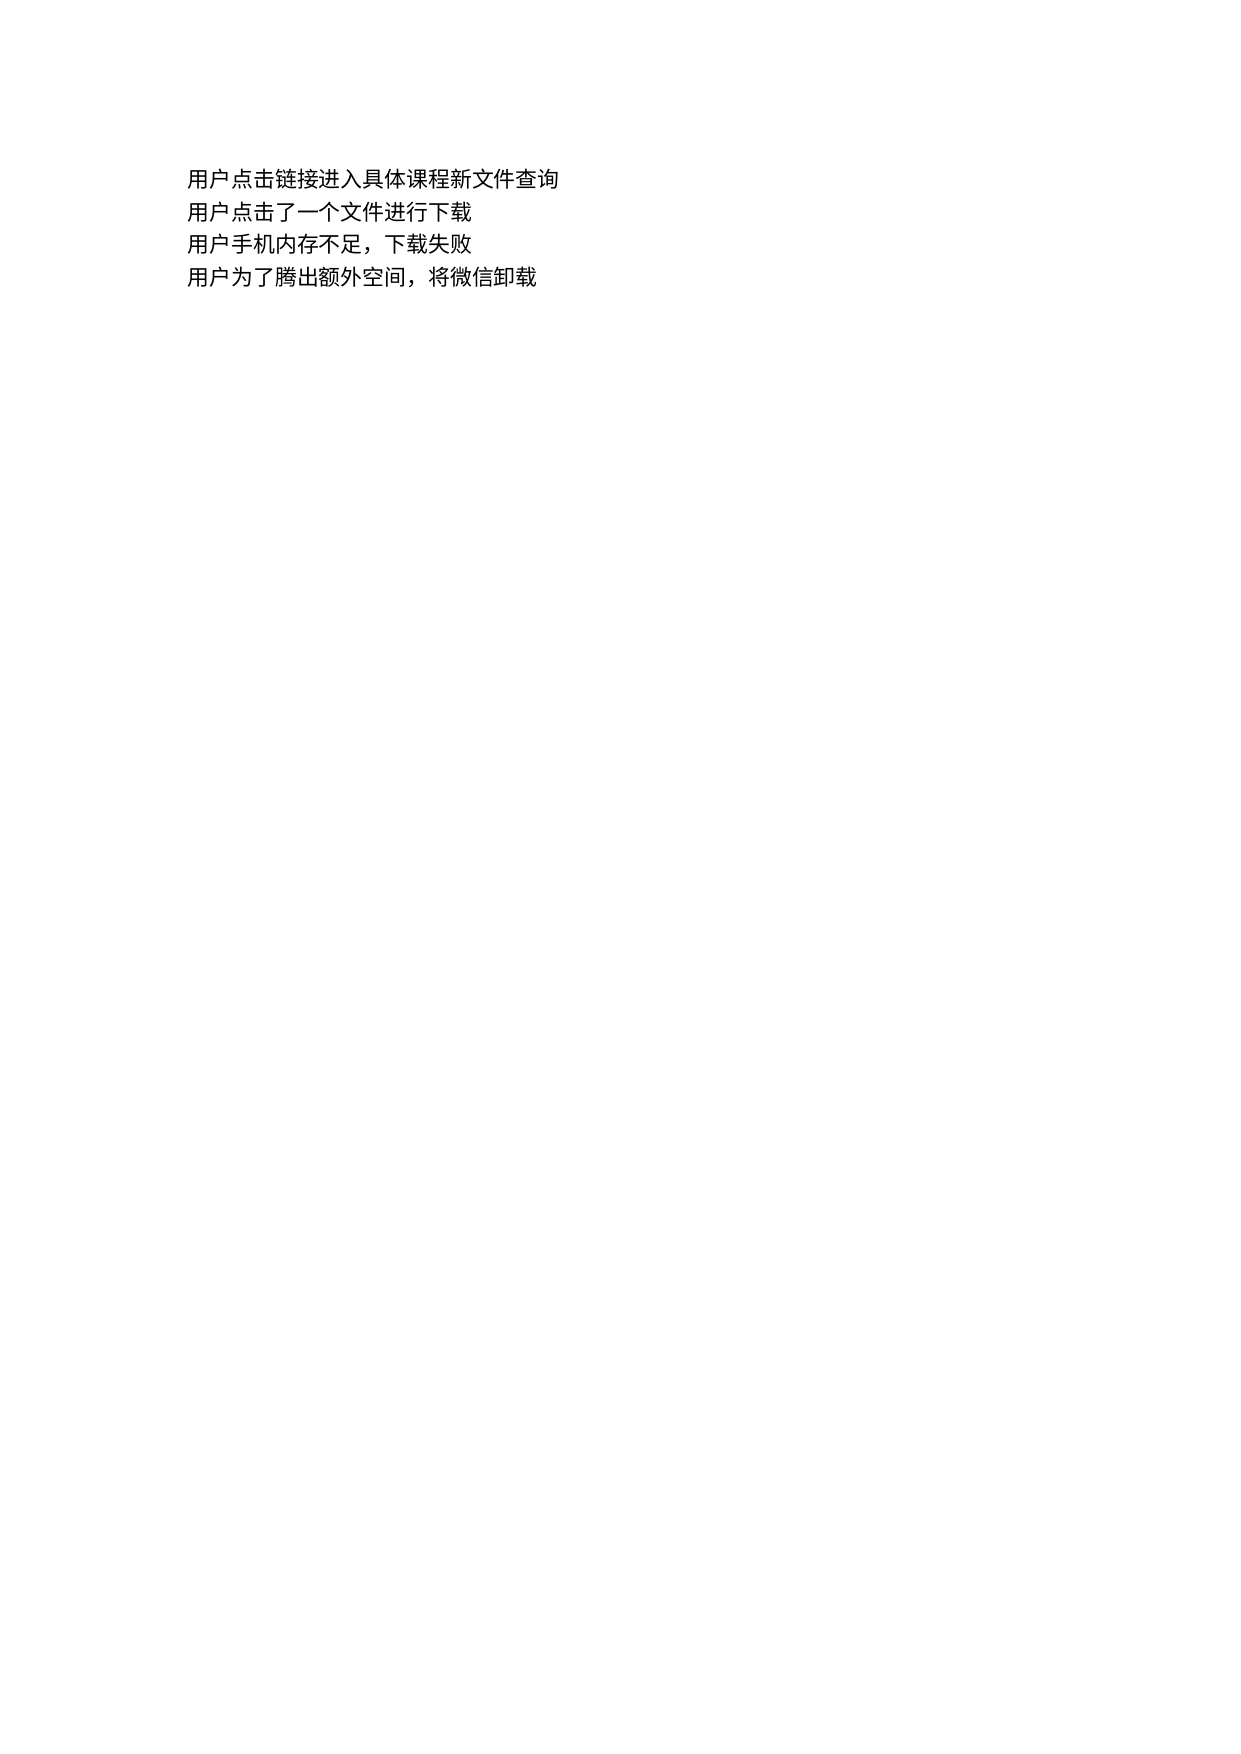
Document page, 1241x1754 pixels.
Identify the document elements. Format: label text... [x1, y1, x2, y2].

text 用户点击链接进入具体课程新文件查询 [187, 162, 1053, 194]
text 用户点击了一个文件进行下载 [187, 194, 1053, 227]
text 用户手机内存不足，下载失败 [187, 227, 1053, 259]
text 用户为了腾出额外空间，将微信卸载 [187, 259, 1053, 292]
